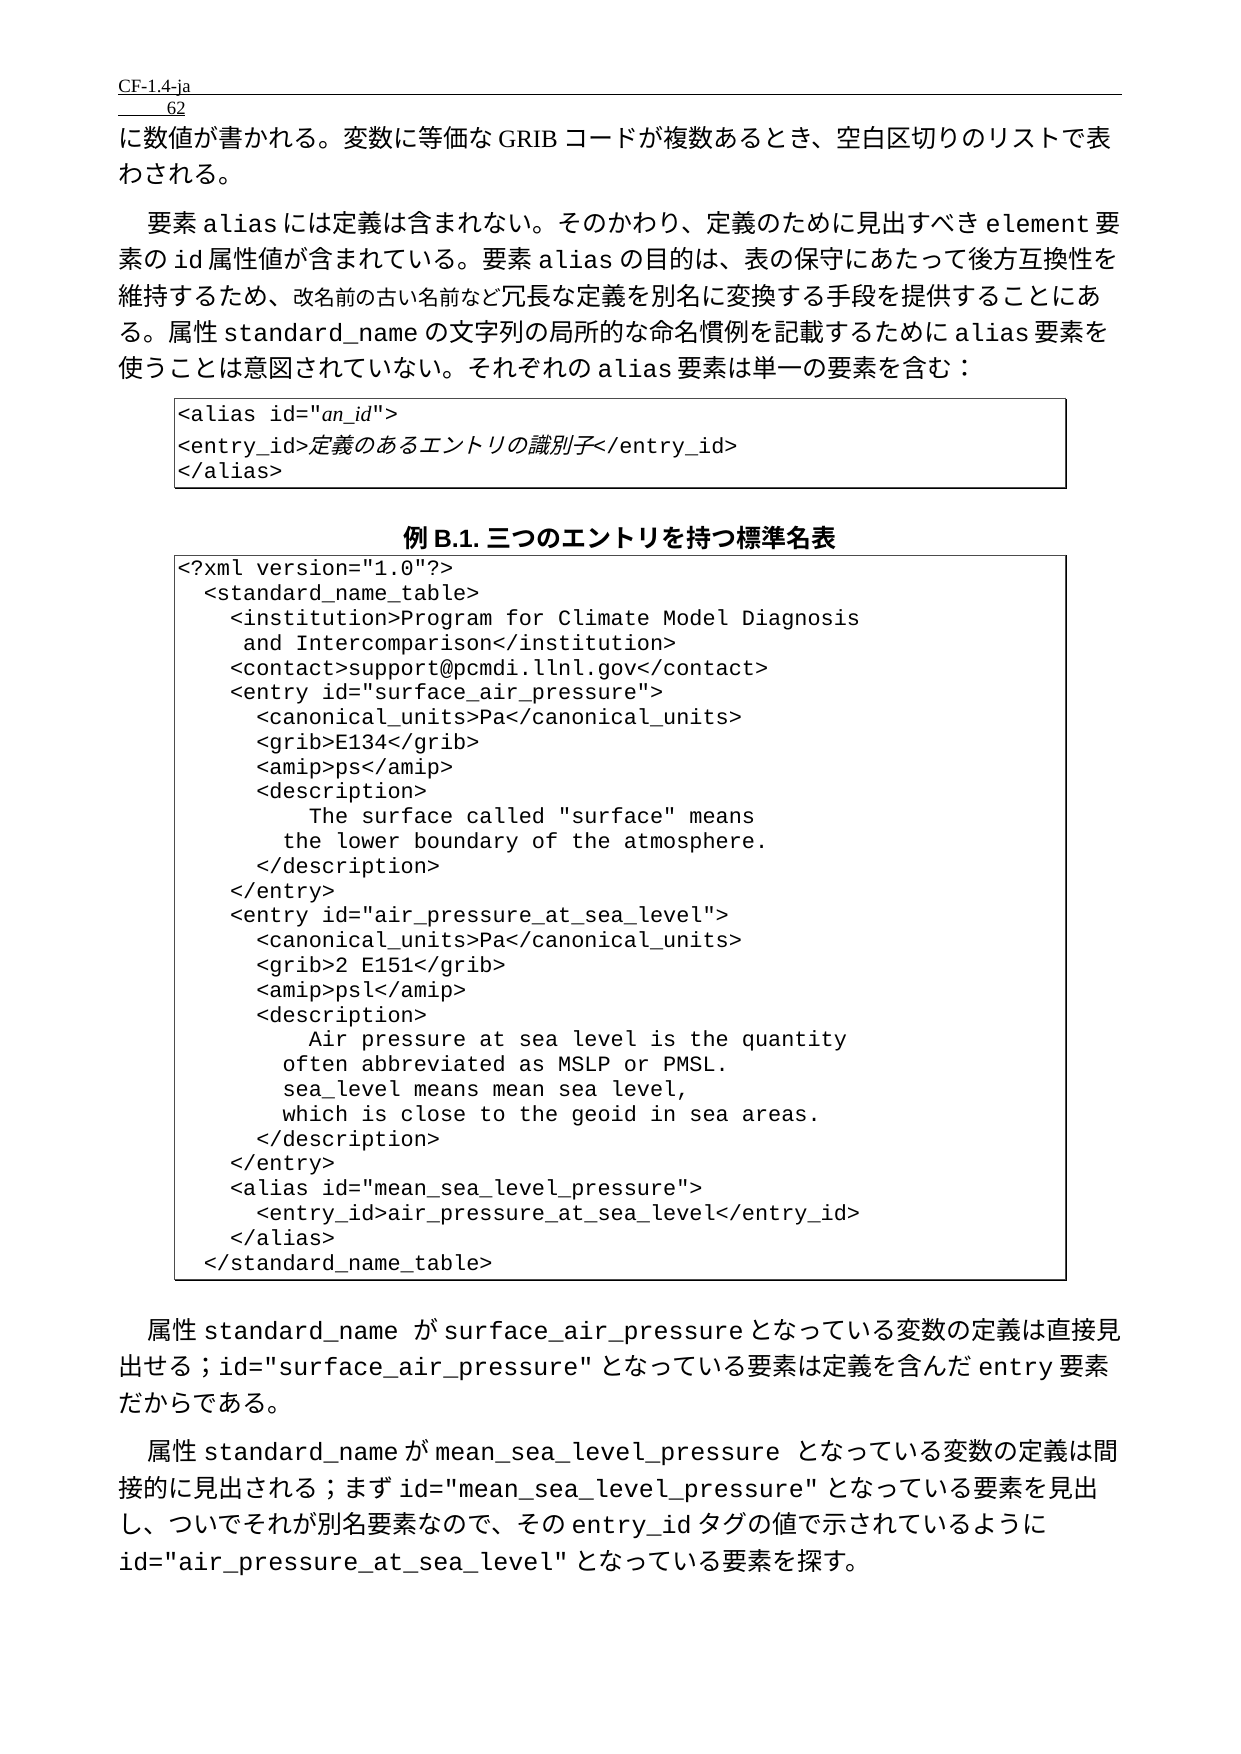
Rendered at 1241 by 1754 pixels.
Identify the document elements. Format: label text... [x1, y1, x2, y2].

text <alias id="an_id"> <entry_id>定義のあるエントリの識別子</entry_id> </alias> [175, 399, 1065, 487]
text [118, 118, 1122, 191]
text 要素aliasには定義は含まれない。そのかわり、定義のために見出すべき element要素のid属性値が含まれている。要素 alias の目的は、表の保守にあたって後方互換性を維持するため、改名前の古い名前など冗長な定義を別名に変換する手段を提供することにある。属性standard_name の文字列の局所的な命名慣例を記載するためにalias要素を使うことは意図されていない。それぞれのalias要素は単一の要素を含む： [118, 203, 1122, 385]
text 例B.1. 三つのエントリを持つ標準名表 [118, 518, 1122, 554]
text 属性 standard_name がsurface_air_pressureとなっている変数の定義は直接見出せる；id="surface_air_pressure" となっている要素は定義を含んだ entry 要素だからである。 [118, 1310, 1122, 1419]
text <?xml version="1.0"?> <standard_name_table> <institution>Program for Climate Model Diagnosis and Intercomparison</institution> <contact>support@pcmdi.llnl.gov</contact> <entry id="surface_air_pressure"> <canonical_units>Pa</canonical_units> <grib>E134</grib> <amip>ps</amip> <description> The surface called "surface" means the lower boundary of the atmosphere. </description> </entry> <entry id="air_pressure_at_sea_level"> <canonical_units>Pa</canonical_units> <grib>2 E151</grib> <amip>psl</amip> <description> Air pressure at sea level is the quantity often abbreviated as MSLP or PMSL. sea_level means mean sea level, which is close to the geoid in sea areas. </description> </entry> <alias id="mean_sea_level_pressure"> <entry_id>air_pressure_at_sea_level</entry_id> </alias> </standard_name_table> [175, 556, 1065, 1279]
text 属性 standard_name が mean_sea_level_pressure となっている変数の定義は間接的に見出される；まず id="mean_sea_level_pressure" となっている要素を見出し、ついでそれが別名要素なので、そのentry_id タグの値で示されているようにid="air_pressure_at_sea_level" となっている要素を探す。 [118, 1432, 1122, 1578]
